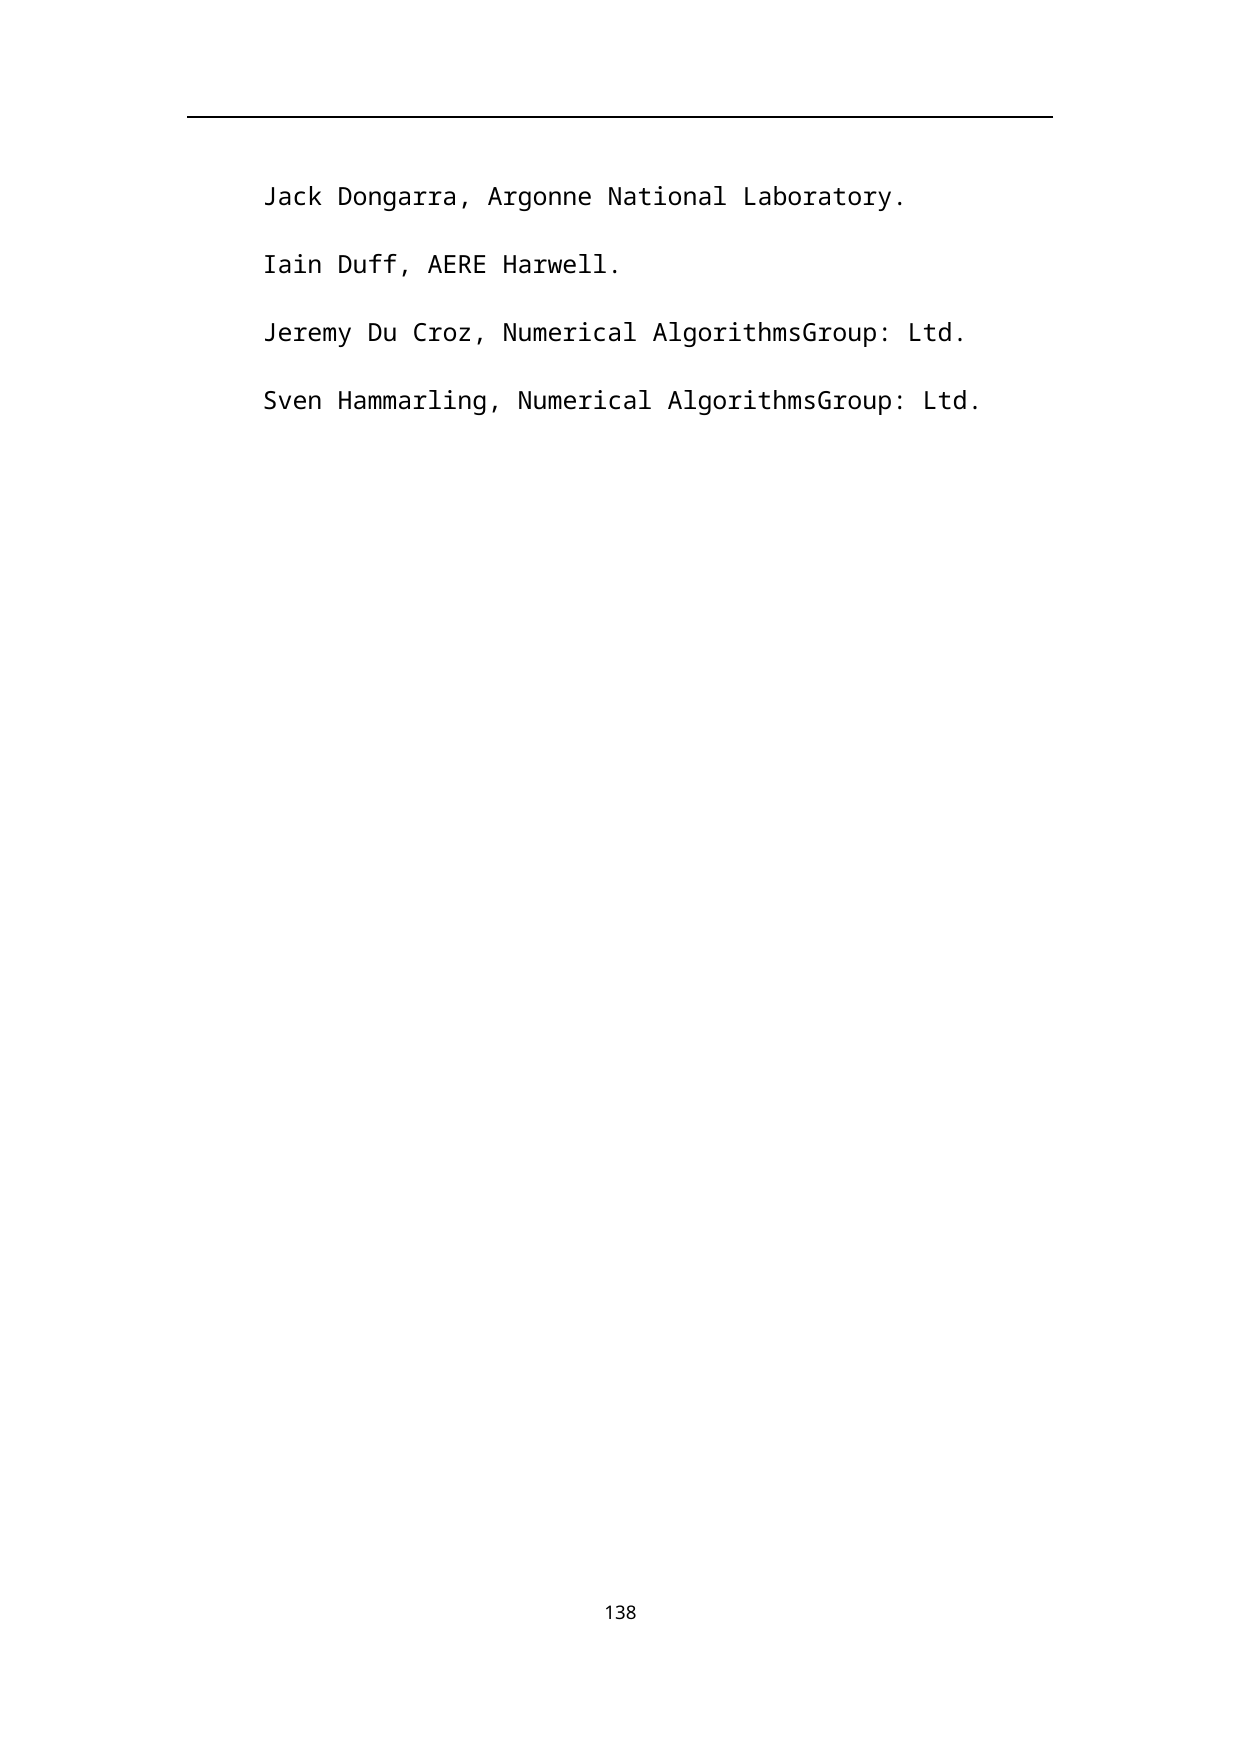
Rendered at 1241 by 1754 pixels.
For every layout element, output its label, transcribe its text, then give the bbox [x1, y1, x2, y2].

text Iain Duff, AERE Harwell. [187, 229, 1053, 297]
text Sven Hammarling, Numerical AlgorithmsGroup: Ltd. [187, 365, 1053, 433]
text Jeremy Du Croz, Numerical AlgorithmsGroup: Ltd. [187, 297, 1053, 365]
text Jack Dongarra, Argonne National Laboratory. [187, 162, 1053, 229]
